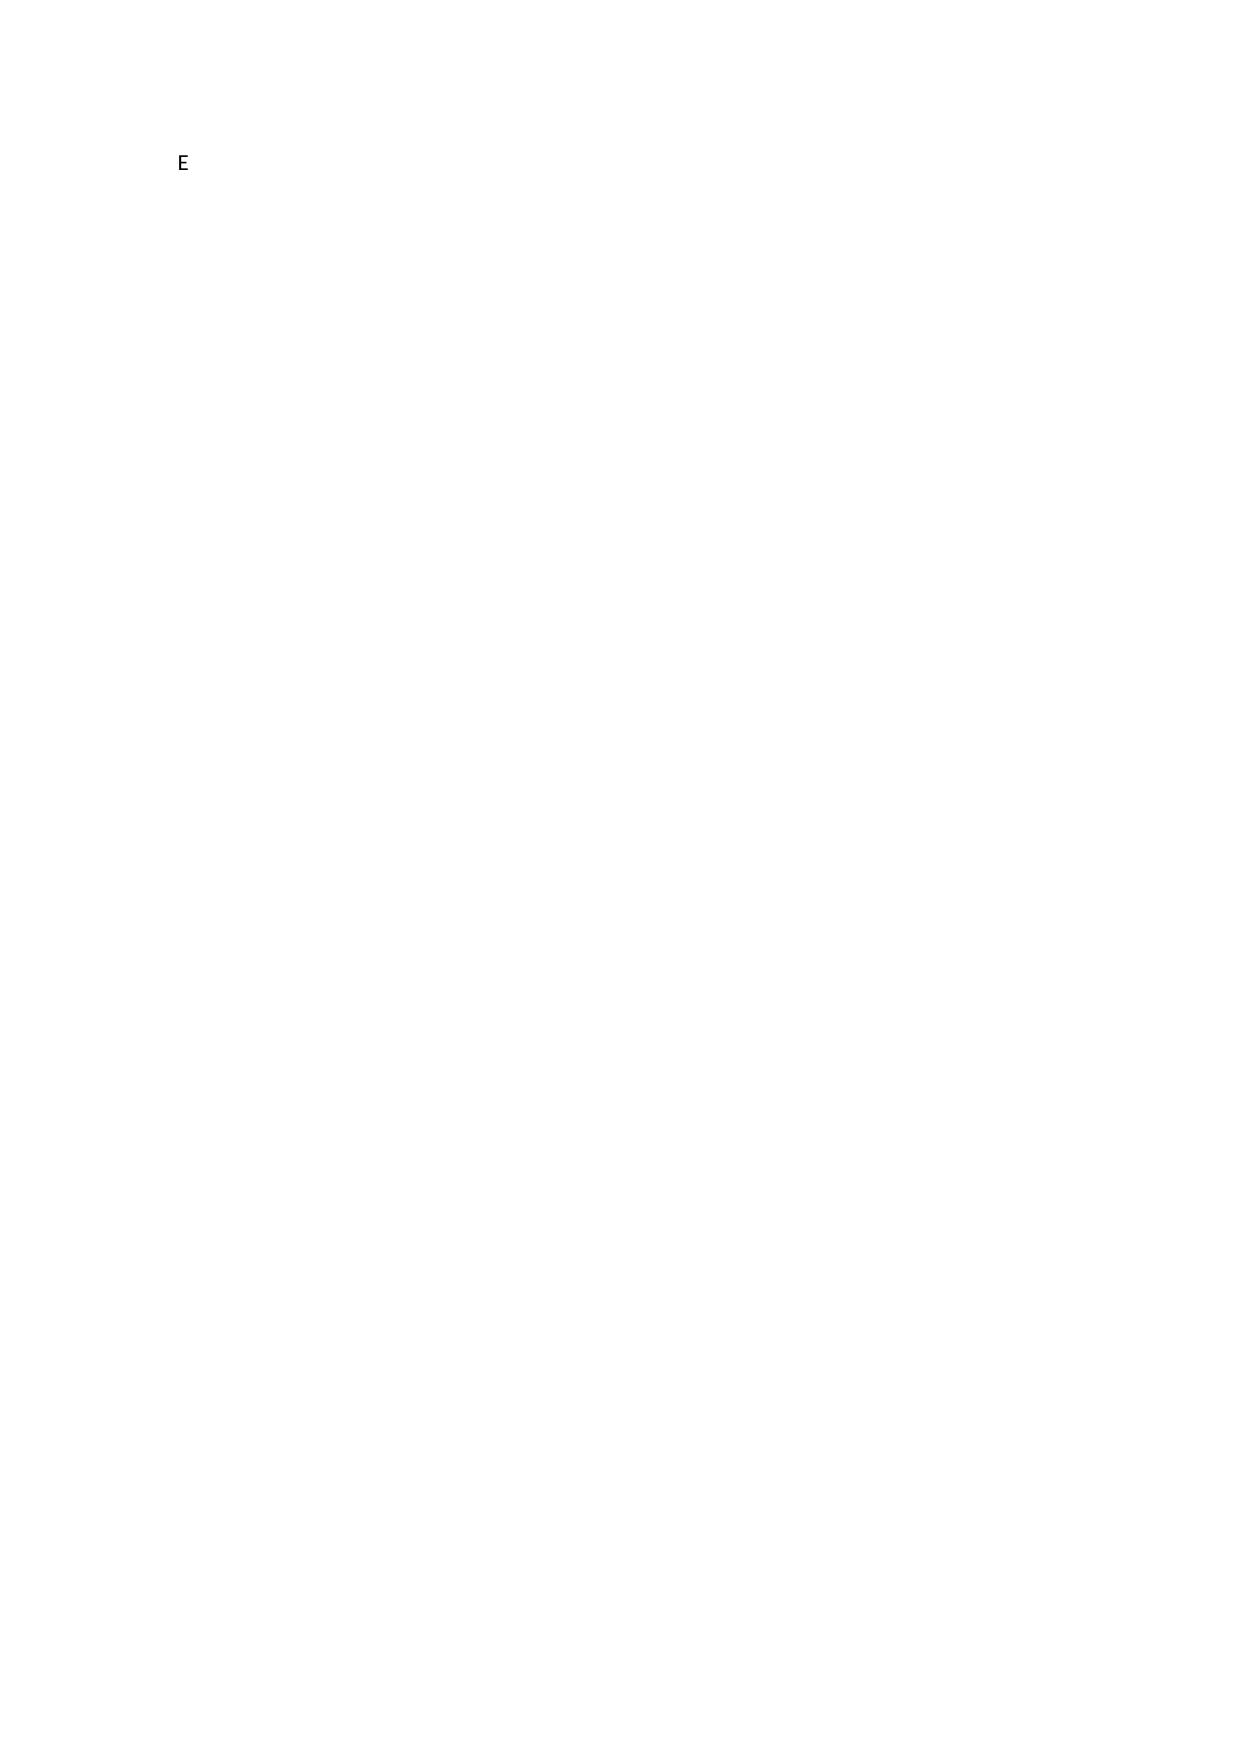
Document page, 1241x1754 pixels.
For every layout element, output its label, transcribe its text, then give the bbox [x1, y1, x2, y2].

text E [177, 148, 1063, 176]
